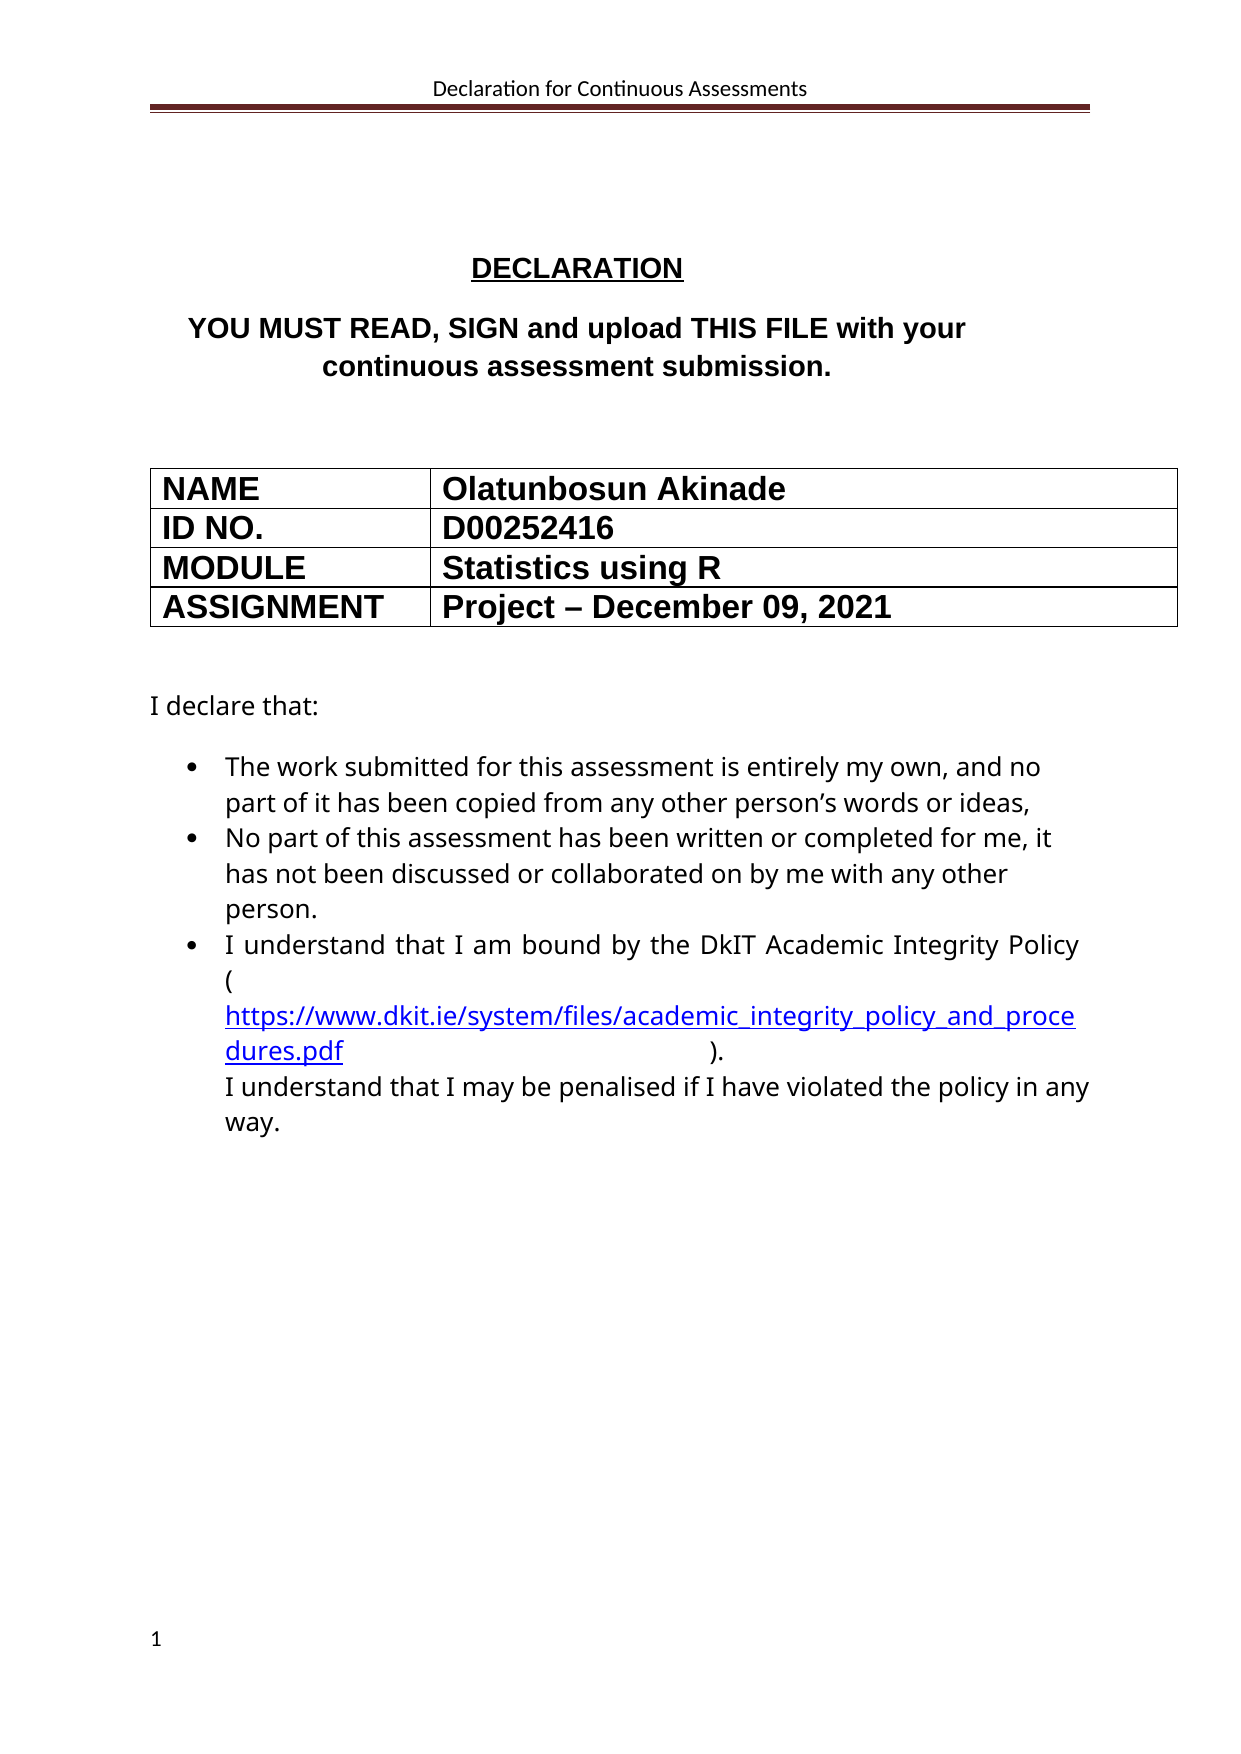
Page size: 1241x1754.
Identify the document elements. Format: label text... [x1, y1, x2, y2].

table_cell D00252416 [431, 509, 1177, 547]
text YOU MUST READ, SIGN and upload THIS FILE with your continuous assessment submission. [150, 311, 1004, 383]
table_cell MODULE [151, 548, 430, 586]
list No part of this assessment has been written or completed for me, it has not been discussed or collaborated on by me with any other person. [187, 820, 1090, 926]
table_header NAME [151, 469, 430, 507]
text DECLARATION [150, 251, 1004, 285]
table_header Olatunbosun Akinade [431, 469, 1177, 507]
table_cell ASSIGNMENT [151, 588, 430, 626]
text I declare that: [150, 687, 1090, 723]
table_cell Statistics using R [431, 548, 1177, 586]
list The work submitted for this assessment is entirely my own, and no part of it has been copied from any other person’s words or ideas, [187, 749, 1090, 820]
table_cell ID NO. [151, 509, 430, 547]
table_cell Project – December 09, 2021 [431, 588, 1177, 626]
list I understand that I am bound by the DkIT Academic Integrity Policy ( https://www.dkit.ie/system/files/academic_integrity_policy_and_procedures.pdf ). I understand that I may be penalised if I have violated the policy in any way. [187, 926, 1090, 1139]
